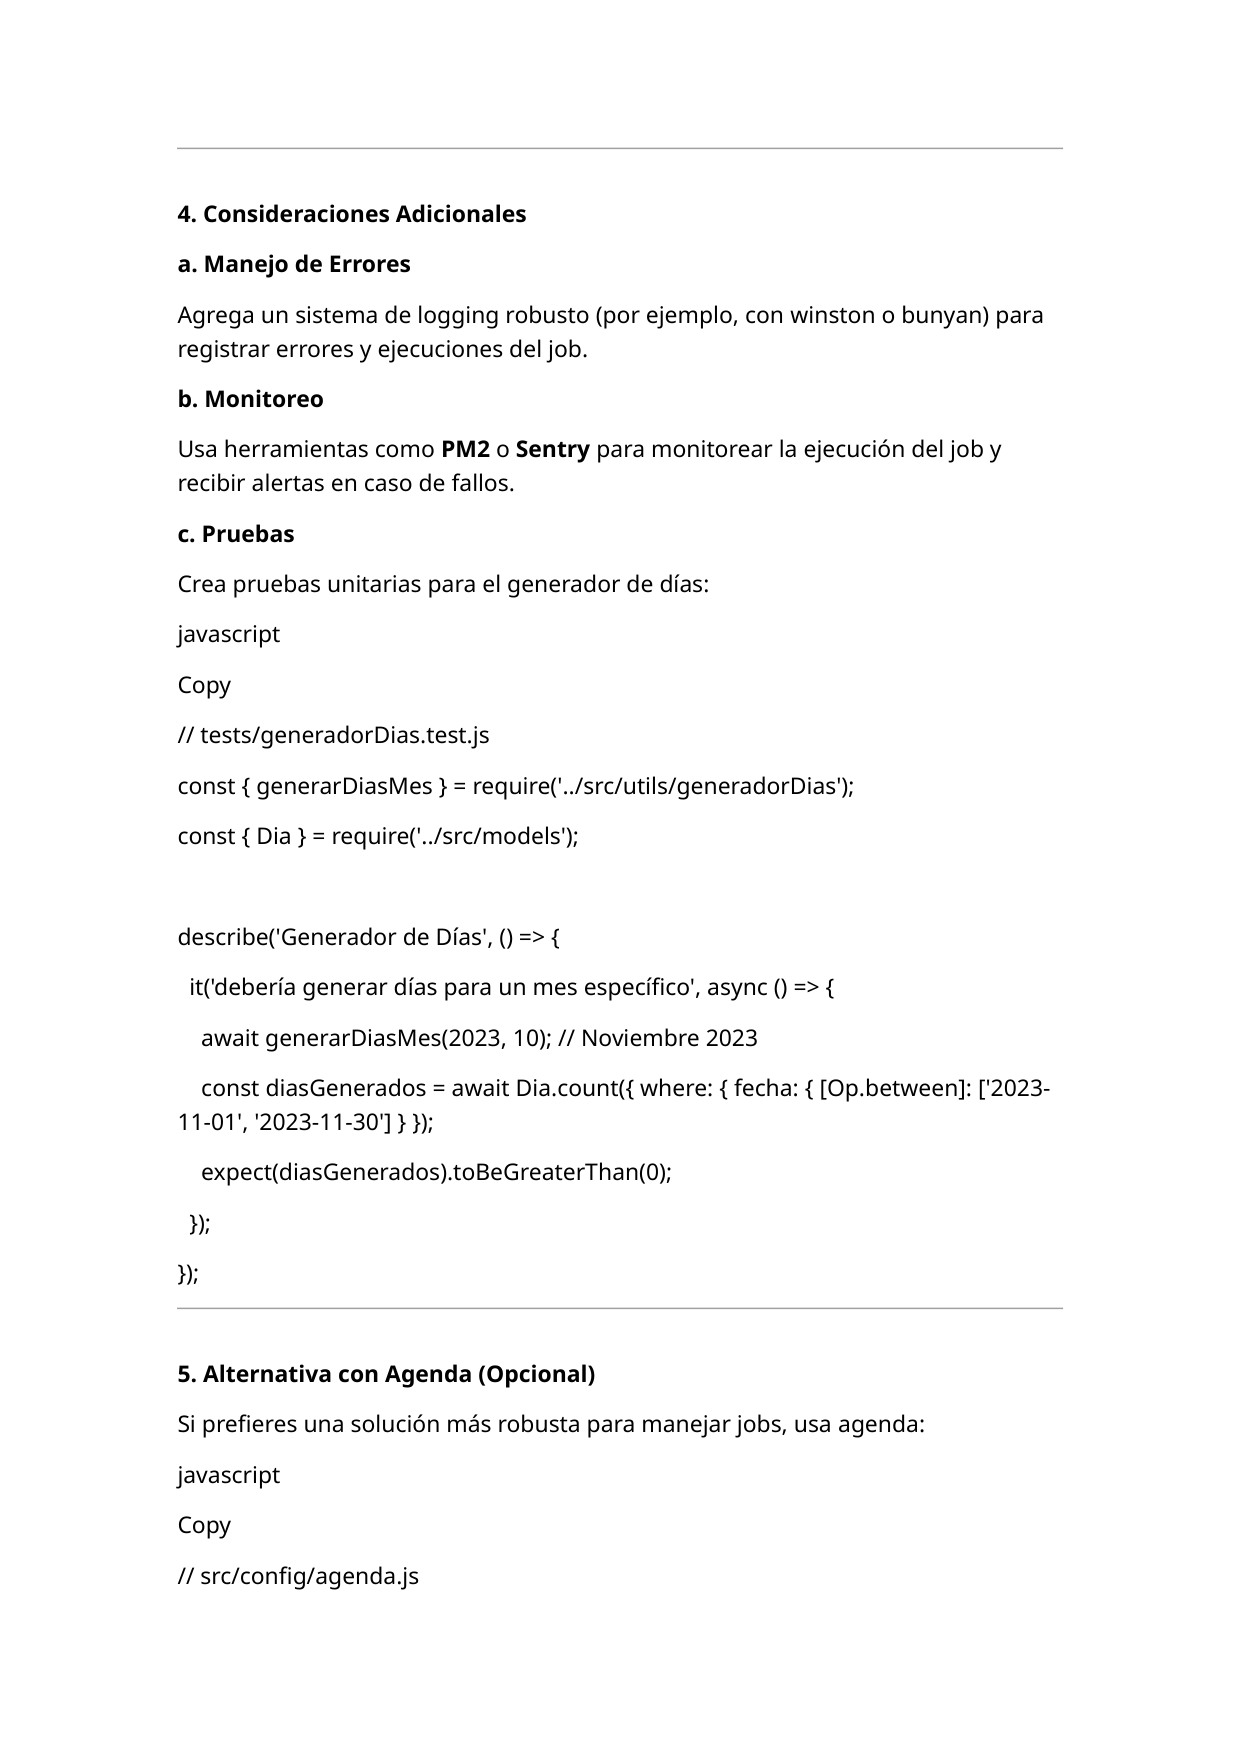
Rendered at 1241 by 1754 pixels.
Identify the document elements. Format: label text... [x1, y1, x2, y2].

text Crea pruebas unitarias para el generador de días: [177, 568, 1063, 599]
text await generarDiasMes(2023, 10); // Noviembre 2023 [177, 1022, 1063, 1053]
text Usa herramientas como PM2 o Sentry para monitorear la ejecución del job y recibir alertas en caso de fallos. [177, 433, 1063, 498]
text // tests/generadorDias.test.js [177, 719, 1063, 751]
text describe('Generador de Días', () => { [177, 921, 1063, 952]
text a. Manejo de Errores [177, 248, 1063, 280]
text javascript [177, 618, 1063, 650]
text b. Monitoreo [177, 383, 1063, 414]
text it('debería generar días para un mes específico', async () => { [177, 971, 1063, 1003]
text c. Pruebas [177, 518, 1063, 549]
text Copy [177, 669, 1063, 700]
text Agrega un sistema de logging robusto (por ejemplo, con winston o bunyan) para registrar errores y ejecuciones del job. [177, 299, 1063, 364]
text }); [177, 1207, 1063, 1238]
text Copy [177, 1509, 1063, 1541]
text const diasGenerados = await Dia.count({ where: { fecha: { [Op.between]: ['2023-11-01', '2023-11-30'] } }); [177, 1072, 1063, 1137]
text javascript [177, 1459, 1063, 1490]
text // src/config/agenda.js [177, 1560, 1063, 1591]
text const { Dia } = require('../src/models'); [177, 820, 1063, 851]
text 4. Consideraciones Adicionales [177, 198, 1063, 229]
text expect(diasGenerados).toBeGreaterThan(0); [177, 1156, 1063, 1188]
text }); [177, 1257, 1063, 1288]
text const { generarDiasMes } = require('../src/utils/generadorDias'); [177, 770, 1063, 801]
text 5. Alternativa con Agenda (Opcional) [177, 1358, 1063, 1389]
text Si prefieres una solución más robusta para manejar jobs, usa agenda: [177, 1408, 1063, 1440]
